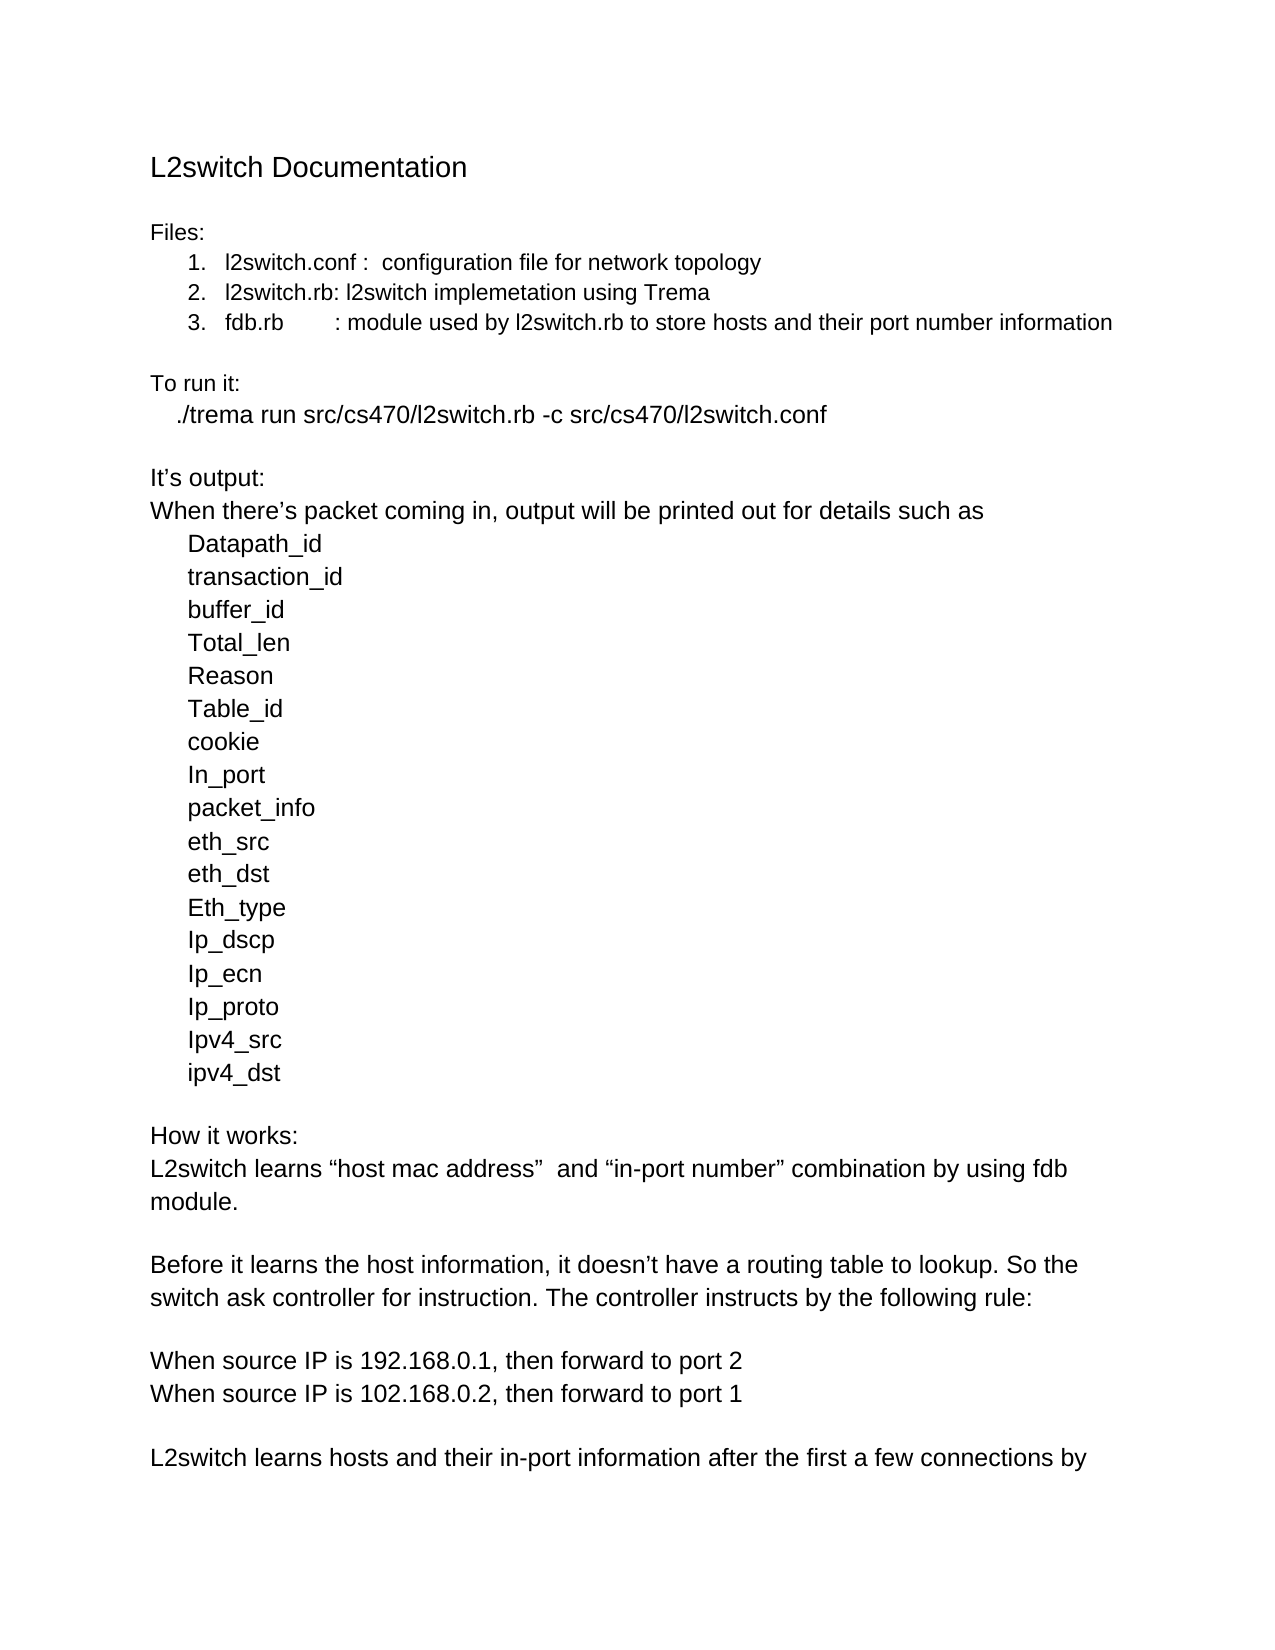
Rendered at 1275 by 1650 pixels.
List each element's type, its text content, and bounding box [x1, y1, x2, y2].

list l2switch.conf : configuration file for network topology [187, 249, 1125, 275]
text Ip_proto [150, 992, 1125, 1020]
text Total_len [150, 628, 1125, 657]
text To run it: [150, 370, 1125, 396]
text When there’s packet coming in, output will be printed out for details such as [150, 496, 1125, 525]
text L2switch learns “host mac address” and “in-port number” combination by using fdb module. [150, 1154, 1125, 1216]
text eth_src [150, 826, 1125, 855]
text packet_info [150, 793, 1125, 822]
text Ipv4_src [150, 1024, 1125, 1053]
text buffer_id [150, 595, 1125, 624]
text In_port [150, 760, 1125, 789]
text Ip_ecn [150, 958, 1125, 987]
text Eth_type [150, 892, 1125, 921]
text Datapath_id [150, 529, 1125, 558]
text ipv4_dst [150, 1058, 1125, 1086]
text transaction_id [150, 562, 1125, 591]
text ./trema run src/cs470/l2switch.rb -c src/cs470/l2switch.conf [150, 400, 1125, 429]
text How it works: [150, 1121, 1125, 1149]
text Ip_dscp [150, 926, 1125, 954]
text It’s output: [150, 463, 1125, 492]
text Before it learns the host information, it doesn’t have a routing table to lookup. So the switch ask controller for instruction. The controller instructs by the following rule: [150, 1250, 1125, 1312]
text L2switch Documentation [150, 150, 1125, 183]
text cookie [150, 727, 1125, 756]
text When source IP is 102.168.0.2, then forward to port 1 [150, 1379, 1125, 1408]
list fdb.rb : module used by l2switch.rb to store hosts and their port number information [187, 309, 1125, 336]
text eth_dst [150, 859, 1125, 888]
text L2switch learns hosts and their in-port information after the first a few connections by [150, 1443, 1125, 1471]
list l2switch.rb: l2switch implemetation using Trema [187, 279, 1125, 306]
text Reason [150, 661, 1125, 690]
text When source IP is 192.168.0.1, then forward to port 2 [150, 1346, 1125, 1375]
text Table_id [150, 694, 1125, 723]
text Files: [150, 219, 1125, 245]
